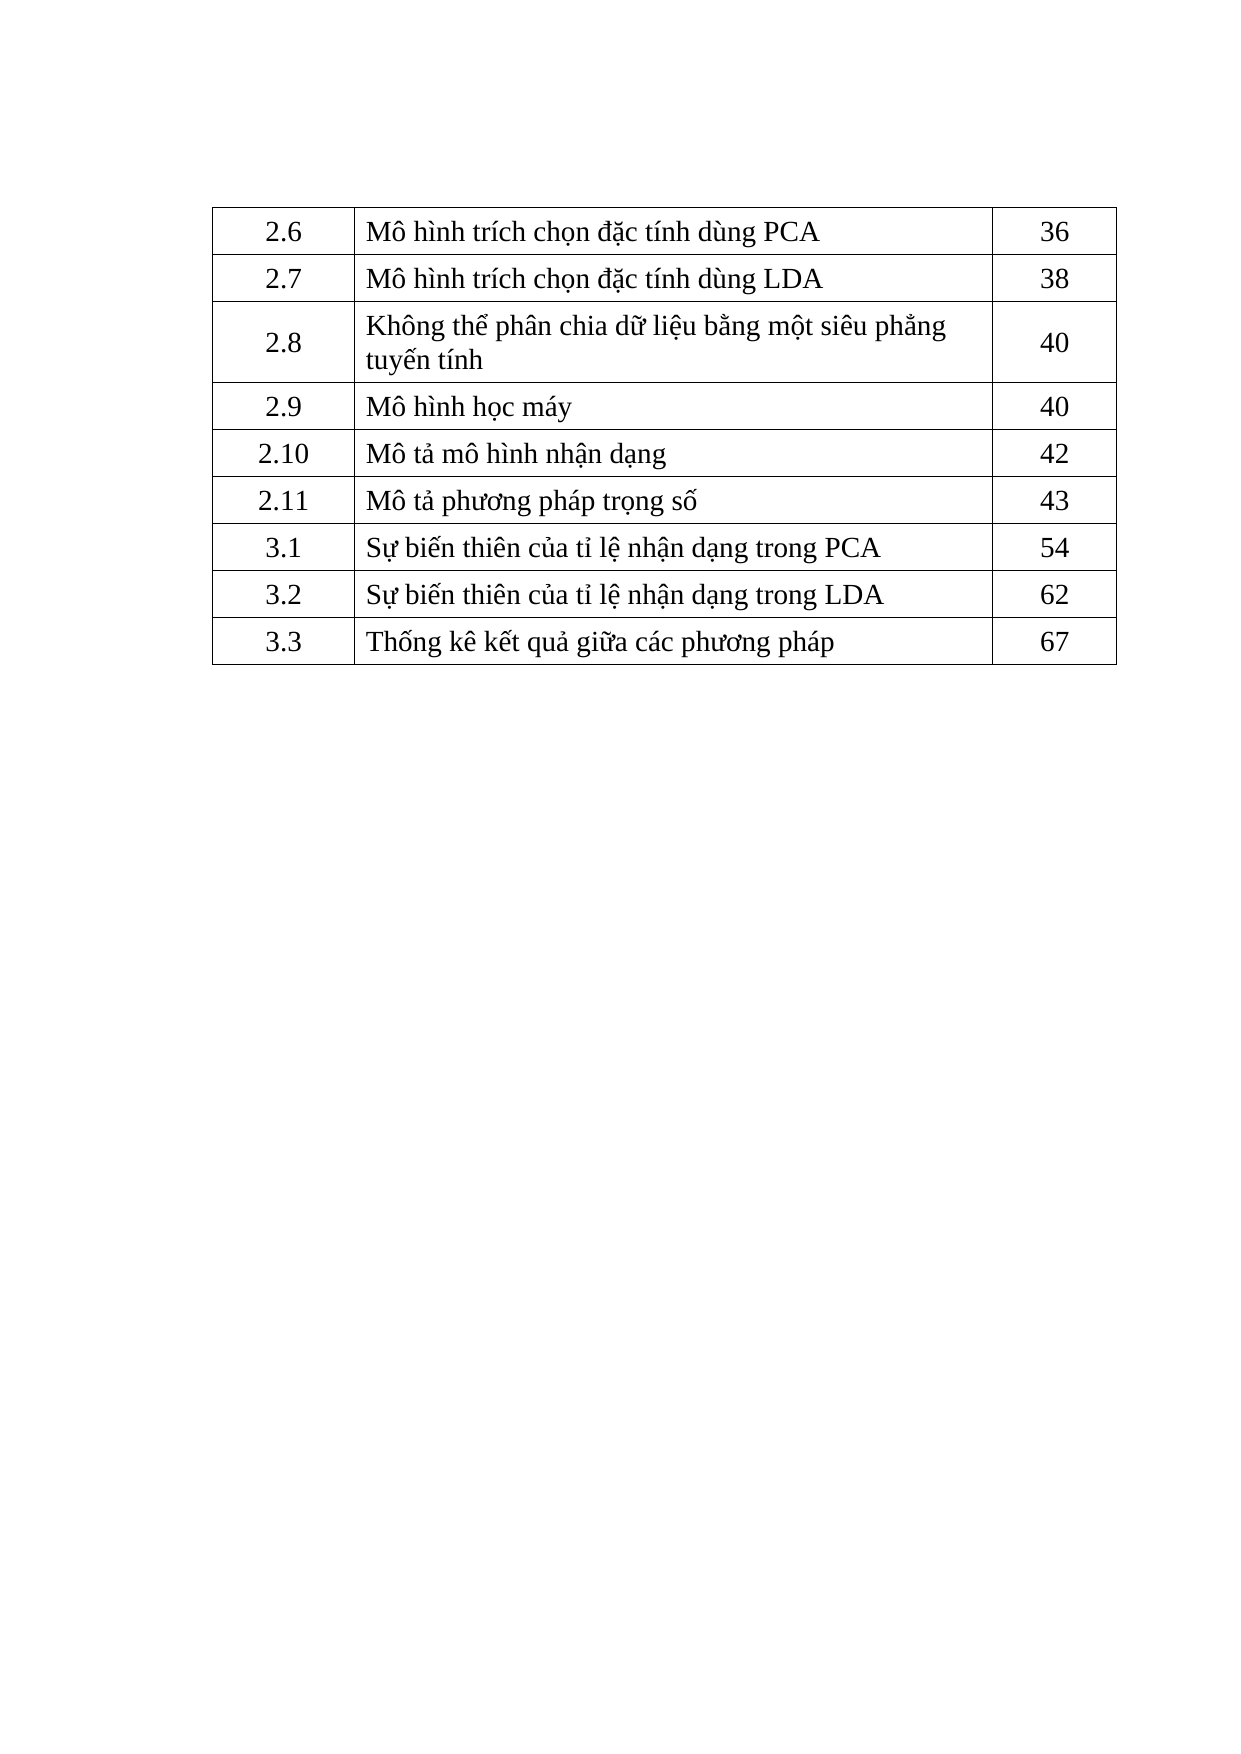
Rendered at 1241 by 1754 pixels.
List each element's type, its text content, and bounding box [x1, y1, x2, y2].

table_cell 38 [993, 255, 1116, 301]
table_cell 36 [993, 208, 1116, 254]
table_cell 62 [993, 571, 1116, 617]
table_cell 42 [993, 430, 1116, 476]
table_cell 2.7 [213, 255, 354, 301]
table_cell 40 [993, 302, 1116, 382]
table_cell Sự biến thiên của tỉ lệ nhận dạng trong LDA [355, 571, 992, 617]
table_cell Mô hình trích chọn đặc tính dùng PCA [355, 208, 992, 254]
table_cell 3.2 [213, 571, 354, 617]
table_cell 67 [993, 618, 1116, 664]
table_cell Sự biến thiên của tỉ lệ nhận dạng trong PCA [355, 524, 992, 570]
table_cell 54 [993, 524, 1116, 570]
table_cell 3.1 [213, 524, 354, 570]
table_cell 43 [993, 477, 1116, 523]
table_cell 2.9 [213, 383, 354, 429]
table_cell 3.3 [213, 618, 354, 664]
table_cell 2.11 [213, 477, 354, 523]
table_cell Mô hình học máy [355, 383, 992, 429]
table_cell 40 [993, 383, 1116, 429]
table_cell 2.6 [213, 208, 354, 254]
table_cell Không thể phân chia dữ liệu bằng một siêu phẳng tuyến tính [355, 302, 992, 382]
table_cell Mô tả mô hình nhận dạng [355, 430, 992, 476]
table_cell 2.10 [213, 430, 354, 476]
table_cell Mô tả phương pháp trọng số [355, 477, 992, 523]
table_cell Thống kê kết quả giữa các phương pháp [355, 618, 992, 664]
table_cell 2.8 [213, 302, 354, 382]
table_cell Mô hình trích chọn đặc tính dùng LDA [355, 255, 992, 301]
